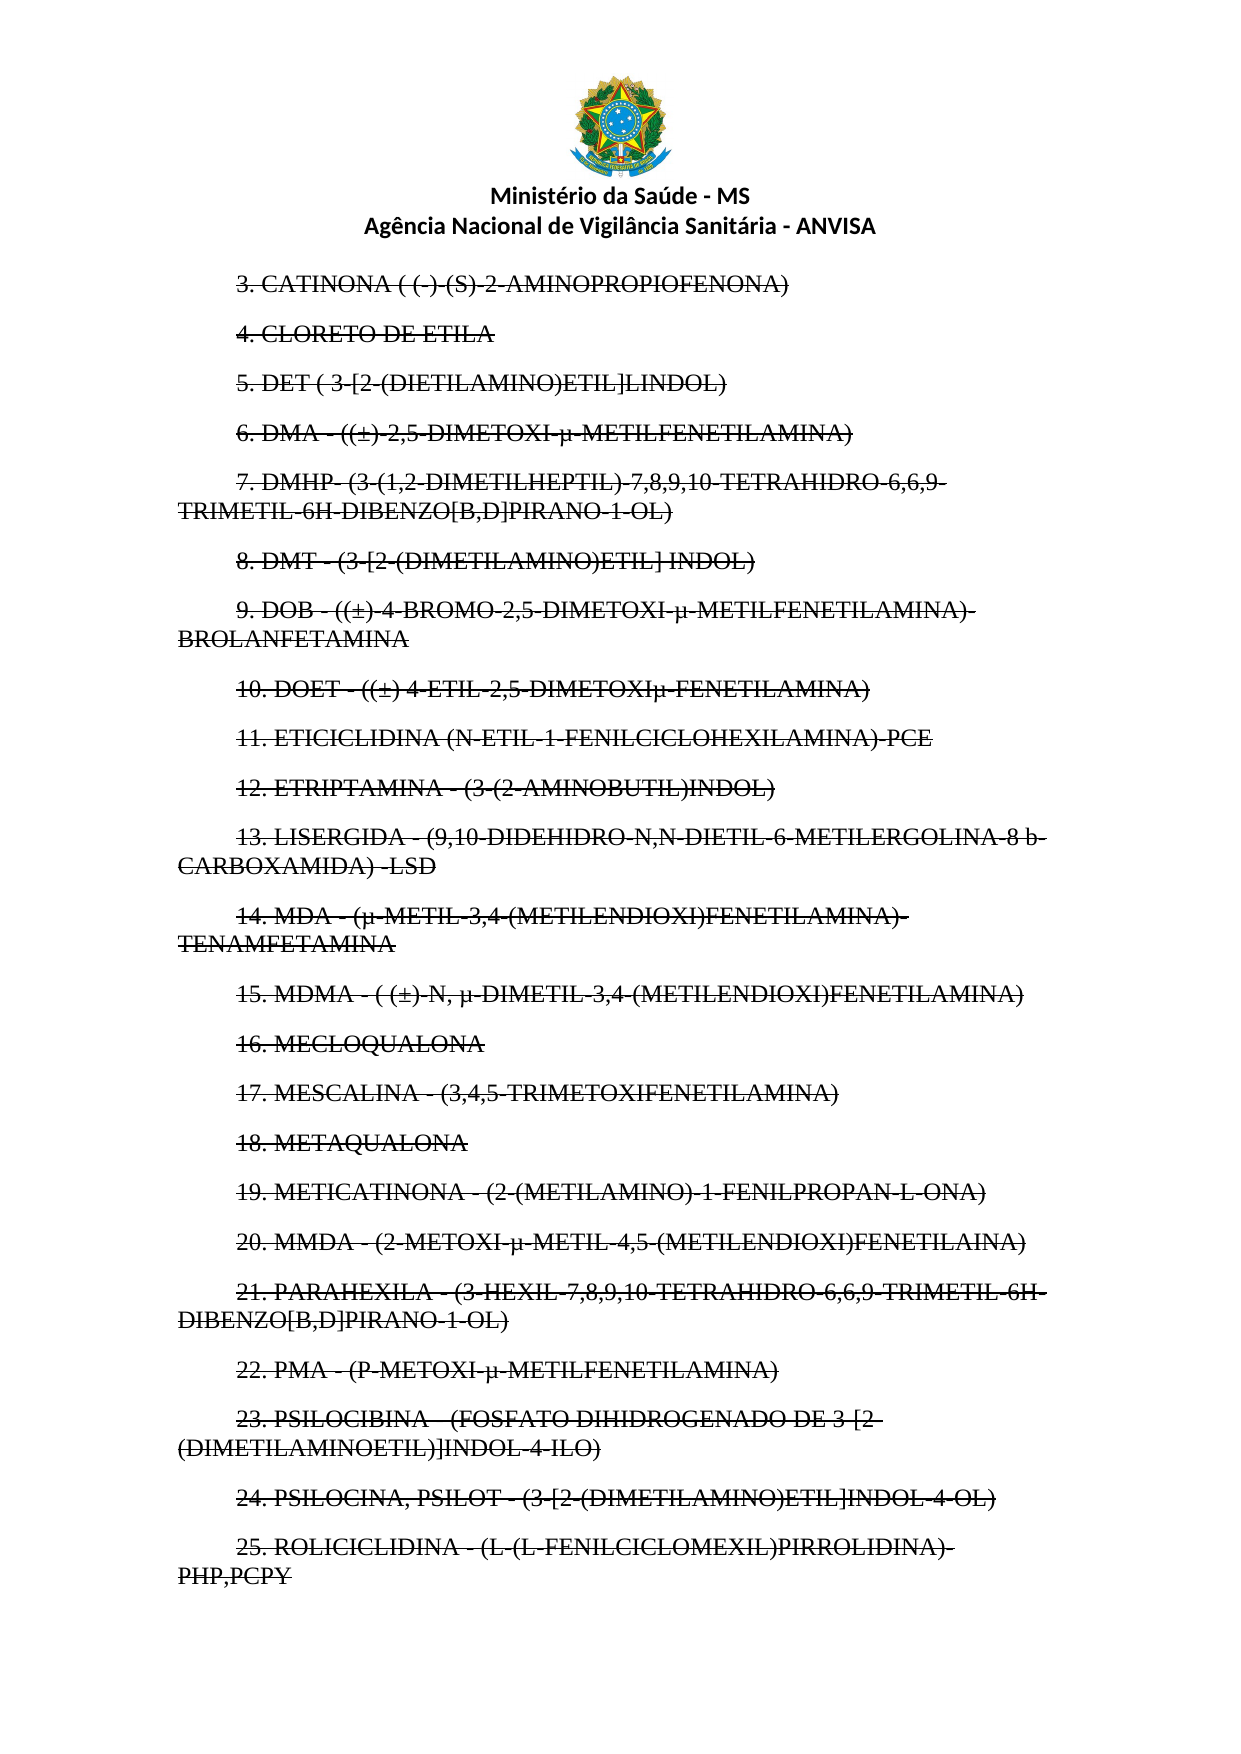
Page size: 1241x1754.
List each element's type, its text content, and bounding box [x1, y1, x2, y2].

text 23. PSILOCIBINA - (FOSFATO DIHIDROGENADO DE 3-[2-(DIMETILAMINOETIL)]INDOL-4-ILO) [177, 1404, 1063, 1462]
text 4. CLORETO DE ETILA [177, 319, 1063, 347]
text 8. DMT - (3-[2-(DIMETILAMINO)ETIL] INDOL) [177, 546, 1063, 574]
text 6. DMA - ((±)-2,5-DIMETOXI-µ-METILFENETILAMINA) [177, 418, 1063, 447]
text 25. ROLICICLIDINA - (L-(L-FENILCICLOMEXIL)PIRROLIDINA)-PHP,PCPY [177, 1532, 1063, 1590]
text 7. DMHP- (3-(1,2-DIMETILHEPTIL)-7,8,9,10-TETRAHIDRO-6,6,9-TRIMETIL-6H-DIBENZO[B,D]PIRANO-1-OL) [177, 467, 1063, 525]
text 11. ETICICLIDINA (N-ETIL-1-FENILCICLOHEXILAMINA)-PCE [177, 723, 1063, 752]
text 10. DOET - ((±) 4-ETIL-2,5-DIMETOXIµ-FENETILAMINA) [177, 674, 1063, 702]
text 18. METAQUALONA [177, 1128, 1063, 1157]
picture [566, 73, 674, 180]
text 15. MDMA - ( (±)-N, µ-DIMETIL-3,4-(METILENDIOXI)FENETILAMINA) [177, 979, 1063, 1008]
text 5. DET ( 3-[2-(DIETILAMINO)ETIL]LINDOL) [177, 368, 1063, 397]
text 16. MECLOQUALONA [177, 1029, 1063, 1057]
text 20. MMDA - (2-METOXI-µ-METIL-4,5-(METILENDIOXI)FENETILAINA) [177, 1227, 1063, 1256]
text 21. PARAHEXILA - (3-HEXIL-7,8,9,10-TETRAHIDRO-6,6,9-TRIMETIL-6H-DIBENZO[B,D]PIRANO-1-OL) [177, 1277, 1063, 1334]
text 14. MDA - (µ-METIL-3,4-(METILENDIOXI)FENETILAMINA)-TENAMFETAMINA [177, 901, 1063, 958]
text 12. ETRIPTAMINA - (3-(2-AMINOBUTIL)INDOL) [177, 773, 1063, 802]
text 24. PSILOCINA, PSILOT - (3-[2-(DIMETILAMINO)ETIL]INDOL-4-OL) [177, 1483, 1063, 1512]
text 22. PMA - (P-METOXI-µ-METILFENETILAMINA) [177, 1355, 1063, 1384]
text 19. METICATINONA - (2-(METILAMINO)-1-FENILPROPAN-L-ONA) [177, 1177, 1063, 1206]
text 17. MESCALINA - (3,4,5-TRIMETOXIFENETILAMINA) [177, 1078, 1063, 1107]
text 3. CATINONA ( (-)-(S)-2-AMINOPROPIOFENONA) [177, 269, 1063, 298]
text 13. LISERGIDA - (9,10-DIDEHIDRO-N,N-DIETIL-6-METILERGOLINA-8 b-CARBOXAMIDA) -LSD [177, 822, 1063, 880]
text 9. DOB - ((±)-4-BROMO-2,5-DIMETOXI-µ-METILFENETILAMINA)-BROLANFETAMINA [177, 595, 1063, 653]
